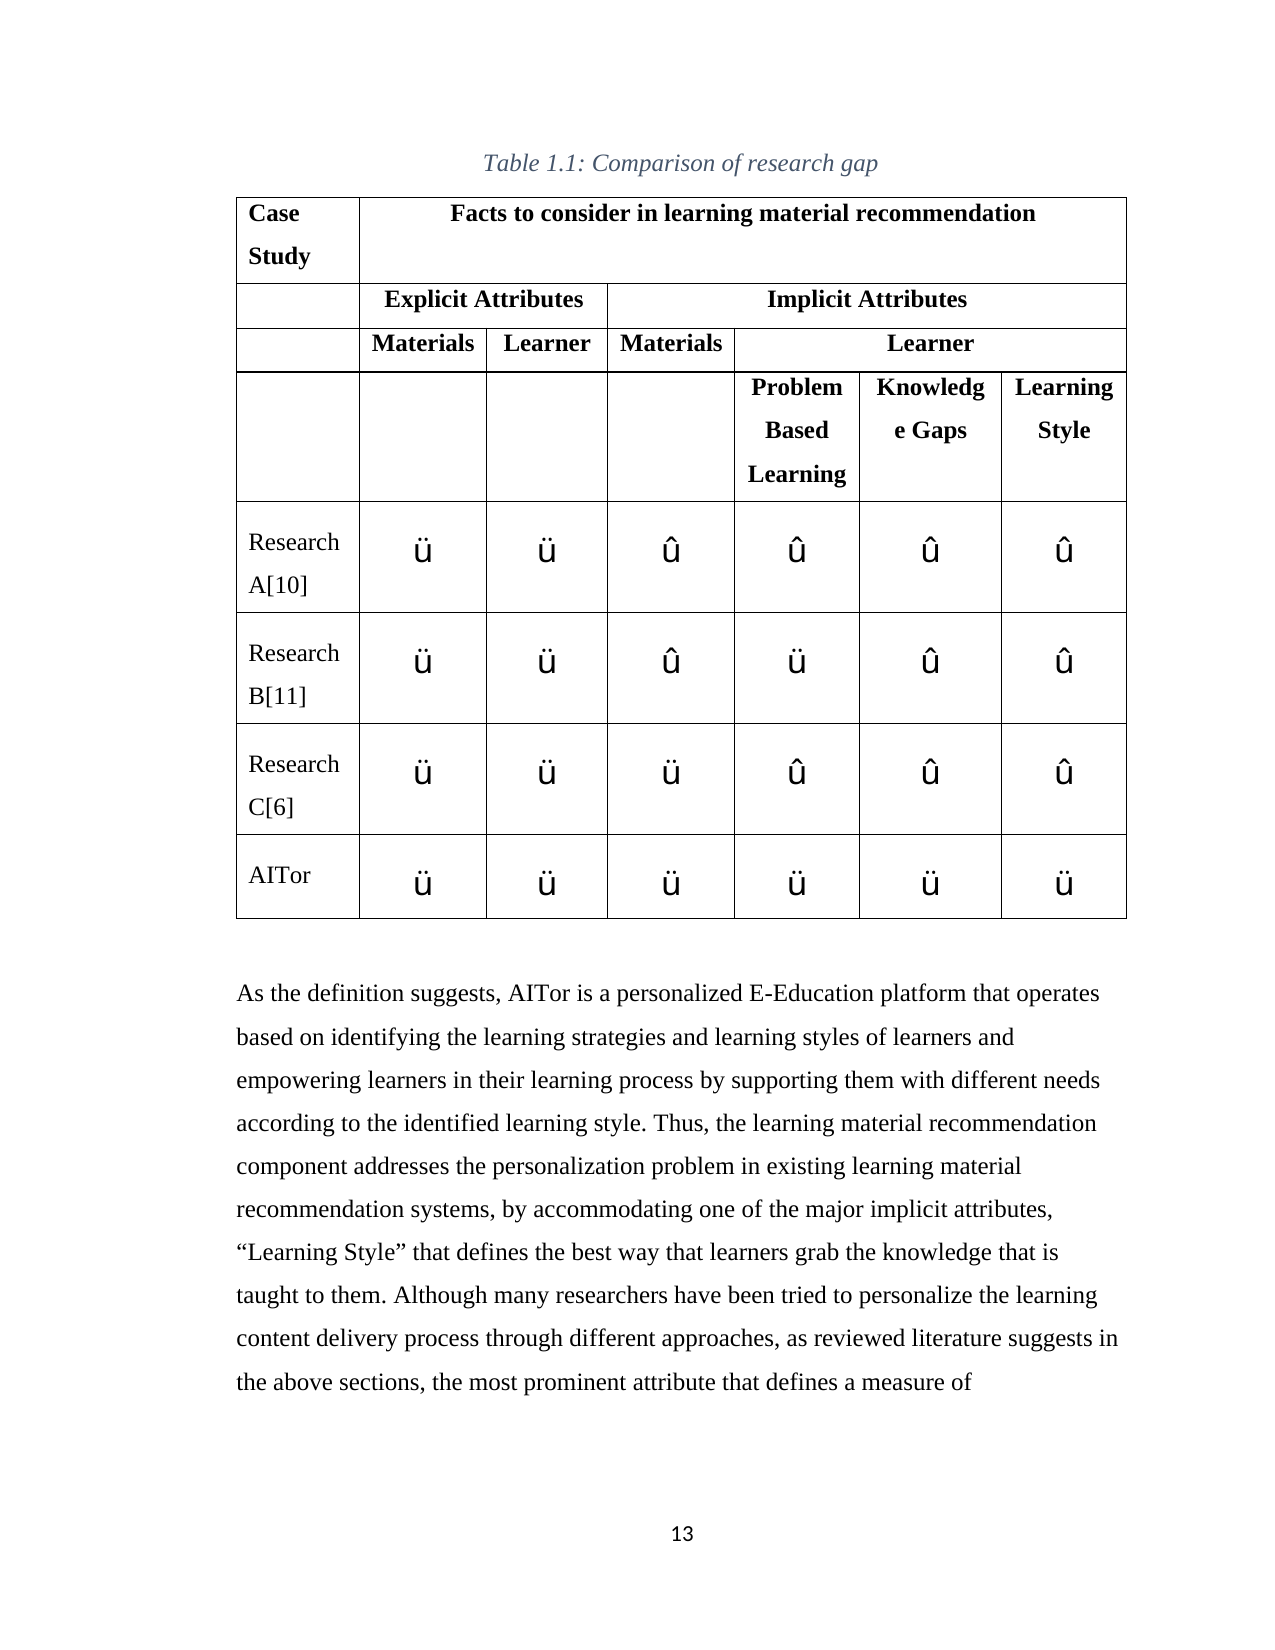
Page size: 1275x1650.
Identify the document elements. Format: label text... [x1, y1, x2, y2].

table_cell ü [487, 835, 607, 918]
table_cell [237, 284, 359, 327]
table_cell [237, 373, 359, 501]
table_cell Research A[10] [237, 502, 359, 612]
table_cell Implicit Attributes [608, 284, 1126, 327]
table_cell ü [360, 613, 486, 723]
table_cell û [1002, 613, 1126, 723]
table_cell û [860, 502, 1001, 612]
table_cell û [860, 724, 1001, 834]
table_cell Problem Based Learning [735, 373, 859, 501]
table_cell [360, 373, 486, 501]
table_header Facts to consider in learning material recommendation [360, 198, 1126, 283]
table_cell Learner [487, 329, 607, 371]
table_cell û [608, 613, 734, 723]
table_cell ü [487, 613, 607, 723]
table_cell ü [860, 835, 1001, 918]
table_header Case Study [237, 198, 359, 283]
text Table 1.1: Comparison of research gap [236, 148, 1127, 176]
table_cell û [608, 502, 734, 612]
table_cell ü [735, 835, 859, 918]
table_cell Materials [608, 329, 734, 371]
table_cell û [860, 613, 1001, 723]
table_cell ü [735, 613, 859, 723]
table_cell Knowledge Gaps [860, 373, 1001, 501]
table_cell Research C[6] [237, 724, 359, 834]
table_cell ü [608, 835, 734, 918]
table_cell Research B[11] [237, 613, 359, 723]
table_cell û [1002, 724, 1126, 834]
table_cell ü [1002, 835, 1126, 918]
table_cell û [735, 502, 859, 612]
table_cell Learner [735, 329, 1126, 371]
table_cell ü [360, 502, 486, 612]
table_cell ü [487, 724, 607, 834]
table_cell Explicit Attributes [360, 284, 607, 327]
table_cell [237, 329, 359, 371]
table_cell û [735, 724, 859, 834]
table_cell Learning Style [1002, 373, 1126, 501]
table_cell ü [608, 724, 734, 834]
table_cell ü [360, 835, 486, 918]
table_cell [608, 373, 734, 501]
table_cell û [1002, 502, 1126, 612]
table_cell Materials [360, 329, 486, 371]
table_cell [487, 373, 607, 501]
table_cell ü [360, 724, 486, 834]
table_cell AITor [237, 835, 359, 918]
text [236, 978, 1127, 1395]
table_cell ü [487, 502, 607, 612]
